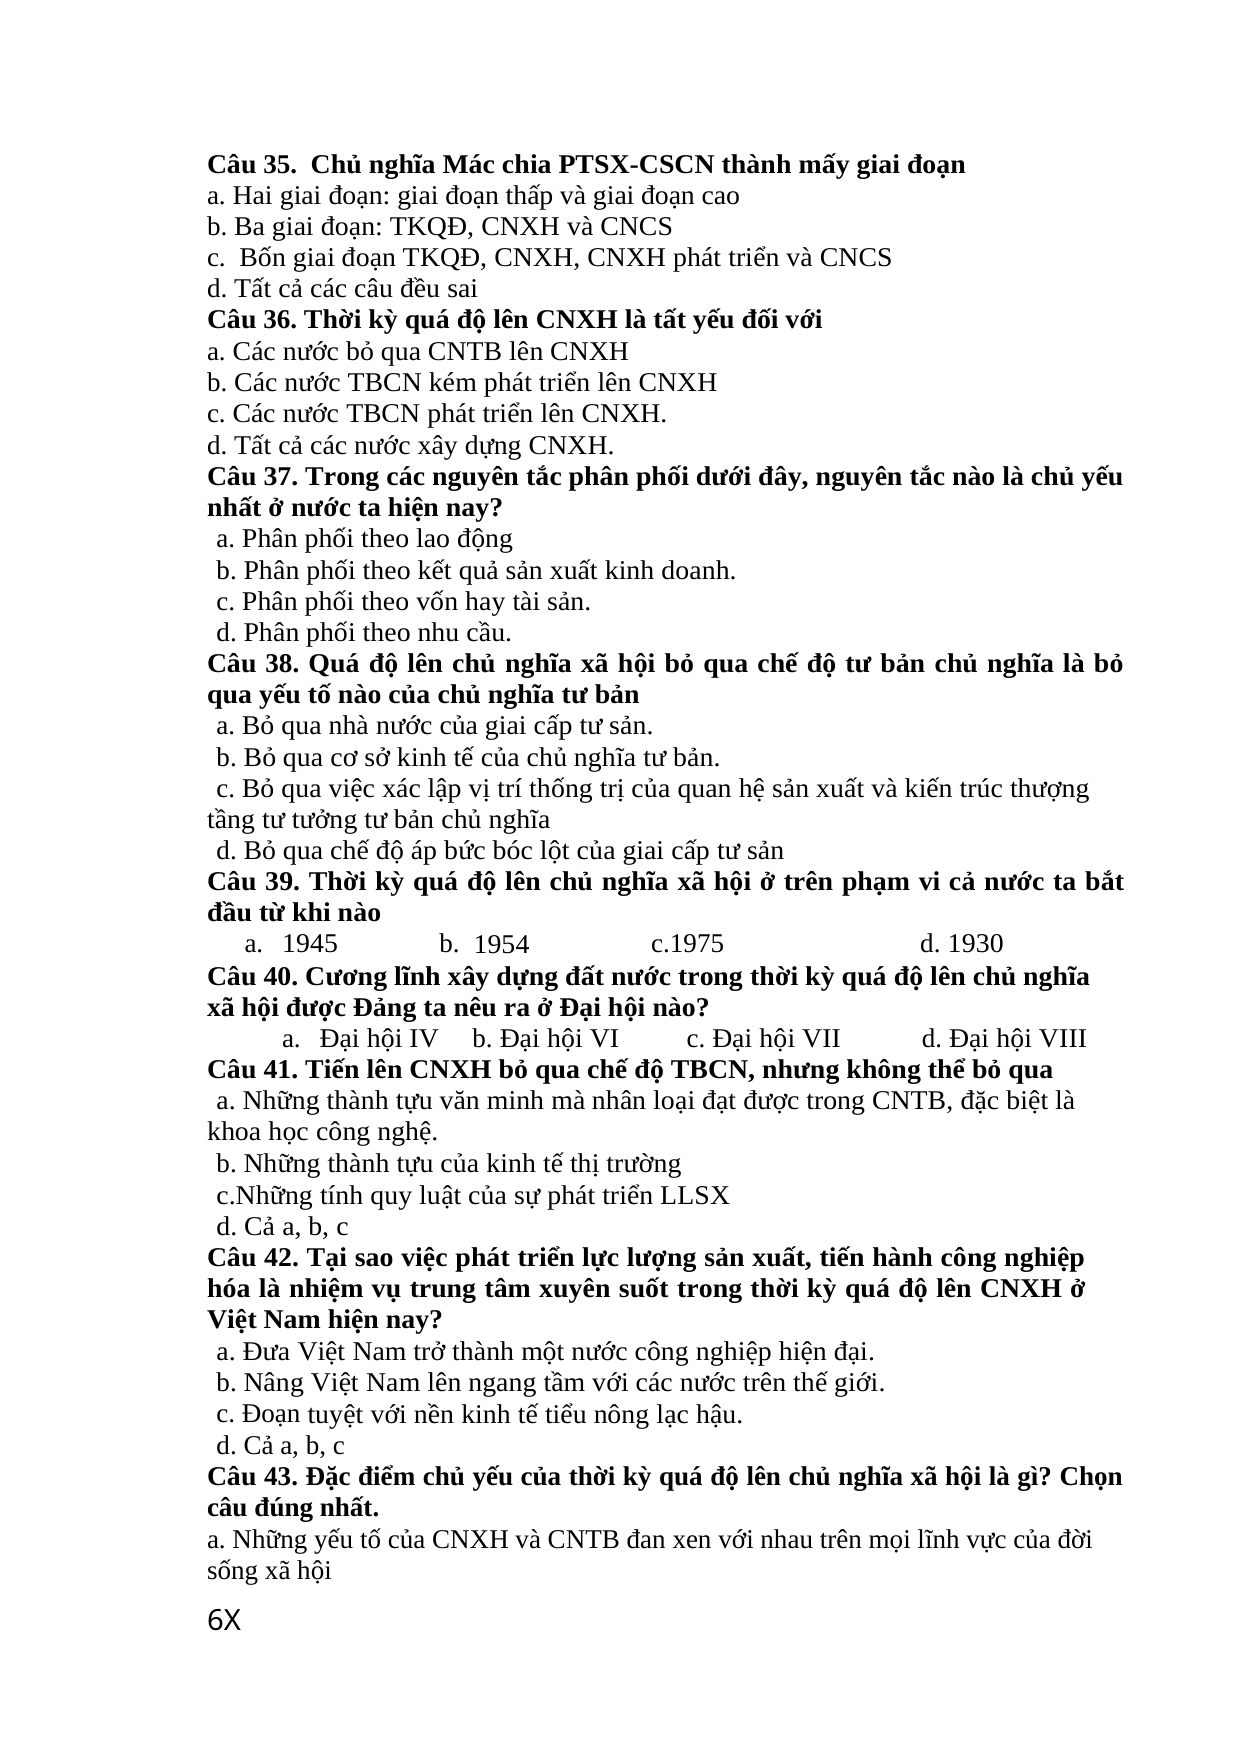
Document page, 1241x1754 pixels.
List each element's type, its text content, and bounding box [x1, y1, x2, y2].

text d. Bỏ qua chế độ áp bức bóc lột của giai cấp tư sản [207, 834, 1124, 865]
text b. Phân phối theo kết quả sản xuất kinh doanh. [207, 554, 1124, 585]
text b. Nâng Việt Nam lên ngang tầm với các nước trên thế giới. [207, 1366, 1124, 1397]
text c. Bỏ qua việc xác lập vị trí thống trị của quan hệ sản xuất và kiến trúc thượng tầng tư tưởng tư bản chủ nghĩa [207, 772, 1124, 834]
text a. Hai giai đoạn: giai đoạn thấp và giai đoạn cao [207, 179, 1124, 210]
text Câu 41. Tiến lên CNXH bỏ qua chế độ TBCN, nhưng không thể bỏ qua [207, 1053, 1124, 1084]
text Câu 35. Chủ nghĩa Mác chia PTSX-CSCN thành mấy giai đoạn [207, 148, 1124, 179]
text d. Phân phối theo nhu cầu. [207, 616, 1124, 647]
text a. Đưa Việt Nam trở thành một nước công nghiệp hiện đại. [207, 1335, 1124, 1366]
text Câu 40. Cương lĩnh xây dựng đất nước trong thời kỳ quá độ lên chủ nghĩa xã hội được Đảng ta nêu ra ở Đại hội nào? [207, 960, 1124, 1022]
text c. Bốn giai đoạn TKQĐ, CNXH, CNXH phát triển và CNCS [207, 241, 1124, 272]
text Câu 43. Đặc điểm chủ yếu của thời kỳ quá độ lên chủ nghĩa xã hội là gì? Chọn câu đúng nhất. [207, 1460, 1124, 1523]
list Đại hội IV b. Đại hội VI c. Đại hội VII d. Đại hội VIII [282, 1022, 1124, 1053]
text c. Các nước TBCN phát triển lên CNXH. [207, 397, 1124, 428]
text c. Phân phối theo vốn hay tài sản. [207, 585, 1124, 616]
text d. Cả a, b, c [207, 1429, 1124, 1460]
text b. Những thành tựu của kinh tế thị trường [207, 1147, 1124, 1178]
text c. Đoạn tuyệt với nền kinh tế tiểu nông lạc hậu. [207, 1397, 1124, 1429]
text Câu 38. Quá độ lên chủ nghĩa xã hội bỏ qua chế độ tư bản chủ nghĩa là bỏ qua yếu tố nào của chủ nghĩa tư bản [207, 647, 1124, 709]
text d. Tất cả các câu đều sai [207, 272, 1124, 303]
text Câu 36. Thời kỳ quá độ lên CNXH là tất yếu đối với [207, 303, 1124, 334]
text Câu 39. Thời kỳ quá độ lên chủ nghĩa xã hội ở trên phạm vi cả nước ta bắt đầu từ khi nào [207, 865, 1124, 927]
text a. Những yếu tố của CNXH và CNTB đan xen với nhau trên mọi lĩnh vực của đời sống xã hội [207, 1523, 1124, 1585]
text b. Ba giai đoạn: TKQĐ, CNXH và CNCS [207, 210, 1124, 241]
text d. Cả a, b, c [207, 1210, 1124, 1241]
text a. Các nước bỏ qua CNTB lên CNXH [207, 334, 1124, 366]
text b. Các nước TBCN kém phát triển lên CNXH [207, 366, 1124, 397]
text b. Bỏ qua cơ sở kinh tế của chủ nghĩa tư bản. [207, 741, 1124, 772]
text a. Những thành tựu văn minh mà nhân loại đạt được trong CNTB, đặc biệt là khoa học công nghệ. [207, 1084, 1124, 1147]
text c.Những tính quy luật của sự phát triển LLSX [207, 1178, 1124, 1210]
list 1945 b. 1954 c.1975 d. 1930 [244, 927, 1124, 960]
text d. Tất cả các nước xây dựng CNXH. [207, 428, 1124, 460]
text Câu 42. Tại sao việc phát triển lực lượng sản xuất, tiến hành công nghiệp hóa là nhiệm vụ trung tâm xuyên suốt trong thời kỳ quá độ lên CNXH ở Việt Nam hiện nay? [207, 1241, 1086, 1335]
text a. Phân phối theo lao động [207, 523, 1124, 554]
text Câu 37. Trong các nguyên tắc phân phối dưới đây, nguyên tắc nào là chủ yếu nhất ở nước ta hiện nay? [207, 460, 1124, 523]
text a. Bỏ qua nhà nước của giai cấp tư sản. [207, 709, 1124, 741]
